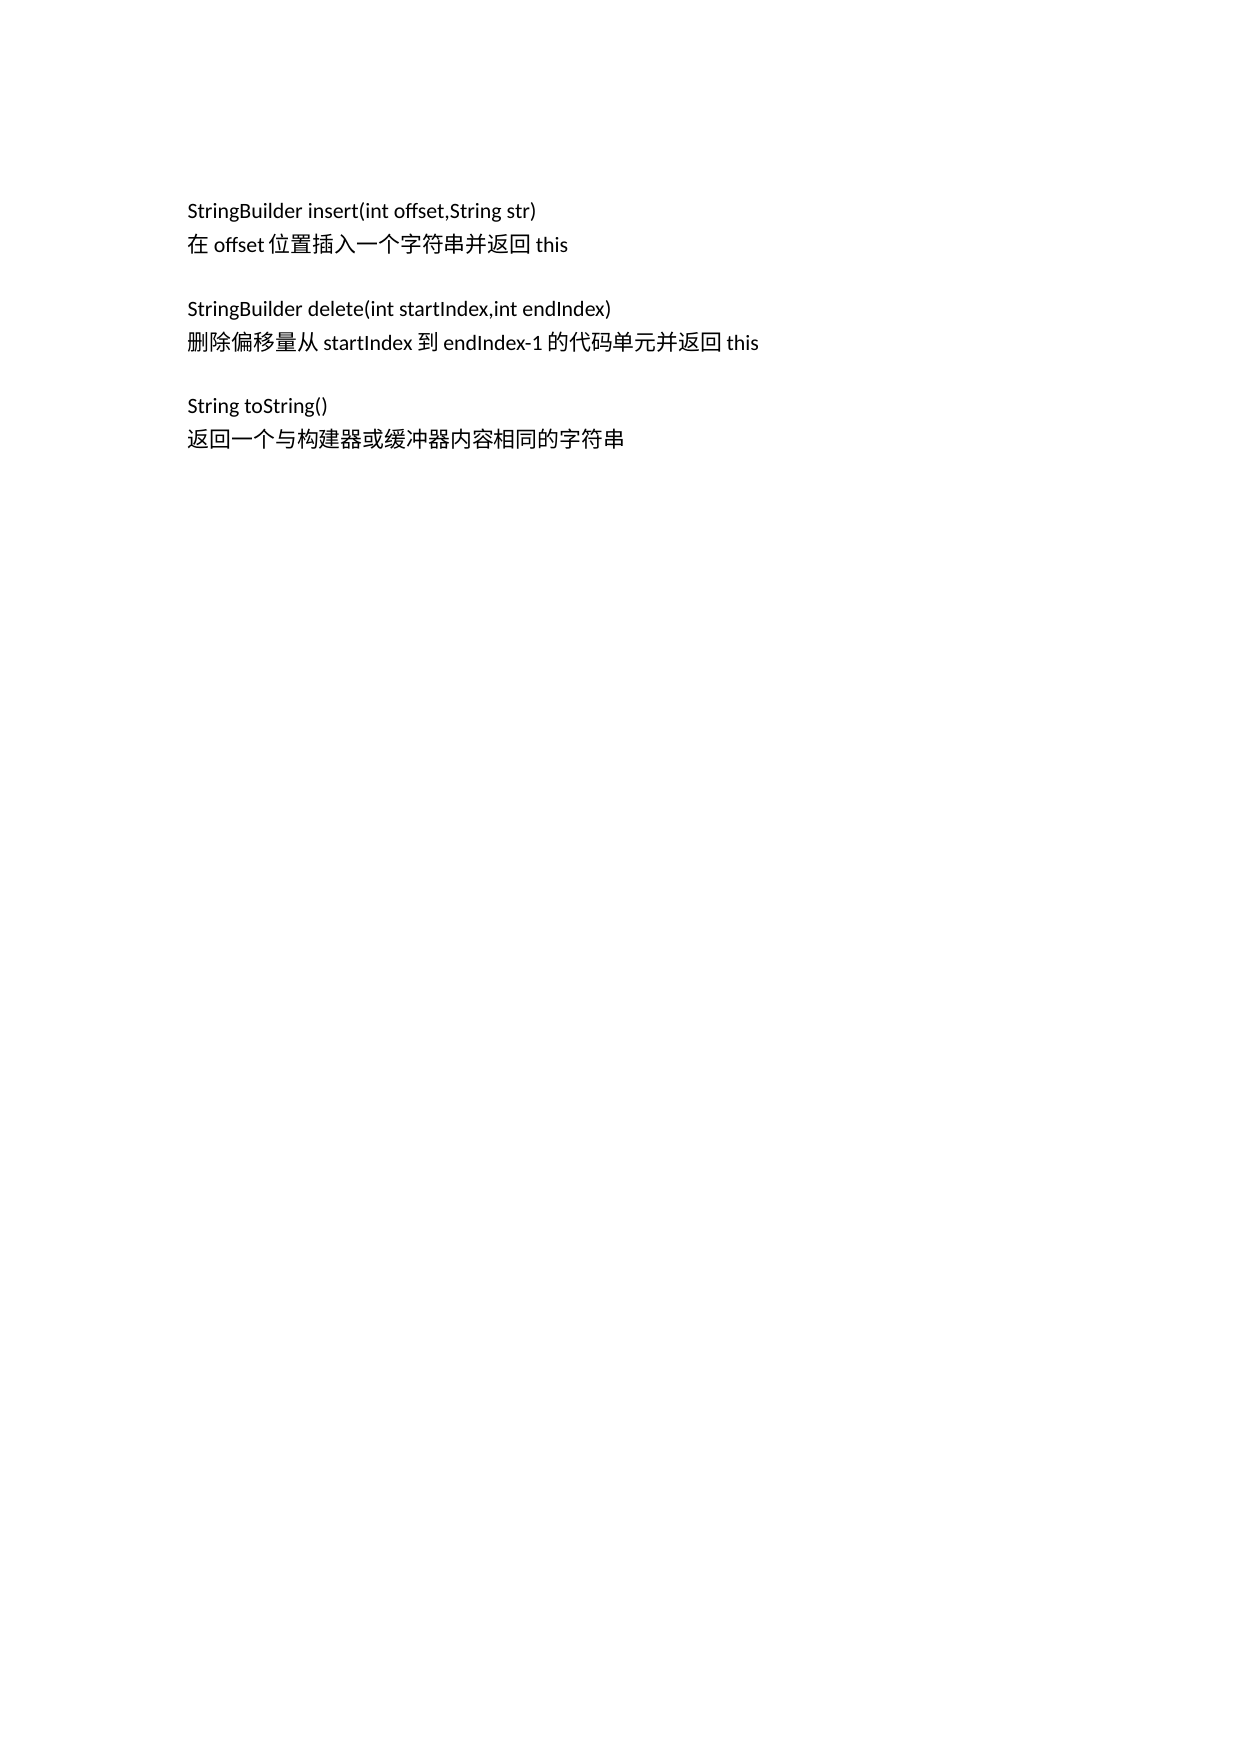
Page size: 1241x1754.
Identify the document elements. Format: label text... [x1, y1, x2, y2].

text 在offset位置插入一个字符串并返回this [187, 227, 1053, 259]
text 返回一个与构建器或缓冲器内容相同的字符串 [187, 422, 1053, 454]
text StringBuilder delete(int startIndex,int endIndex) [187, 292, 1053, 324]
text StringBuilder insert(int offset,String str) [187, 194, 1053, 227]
text String toString() [187, 389, 1053, 422]
text 删除偏移量从startIndex到endIndex-1的代码单元并返回this [187, 324, 1053, 357]
